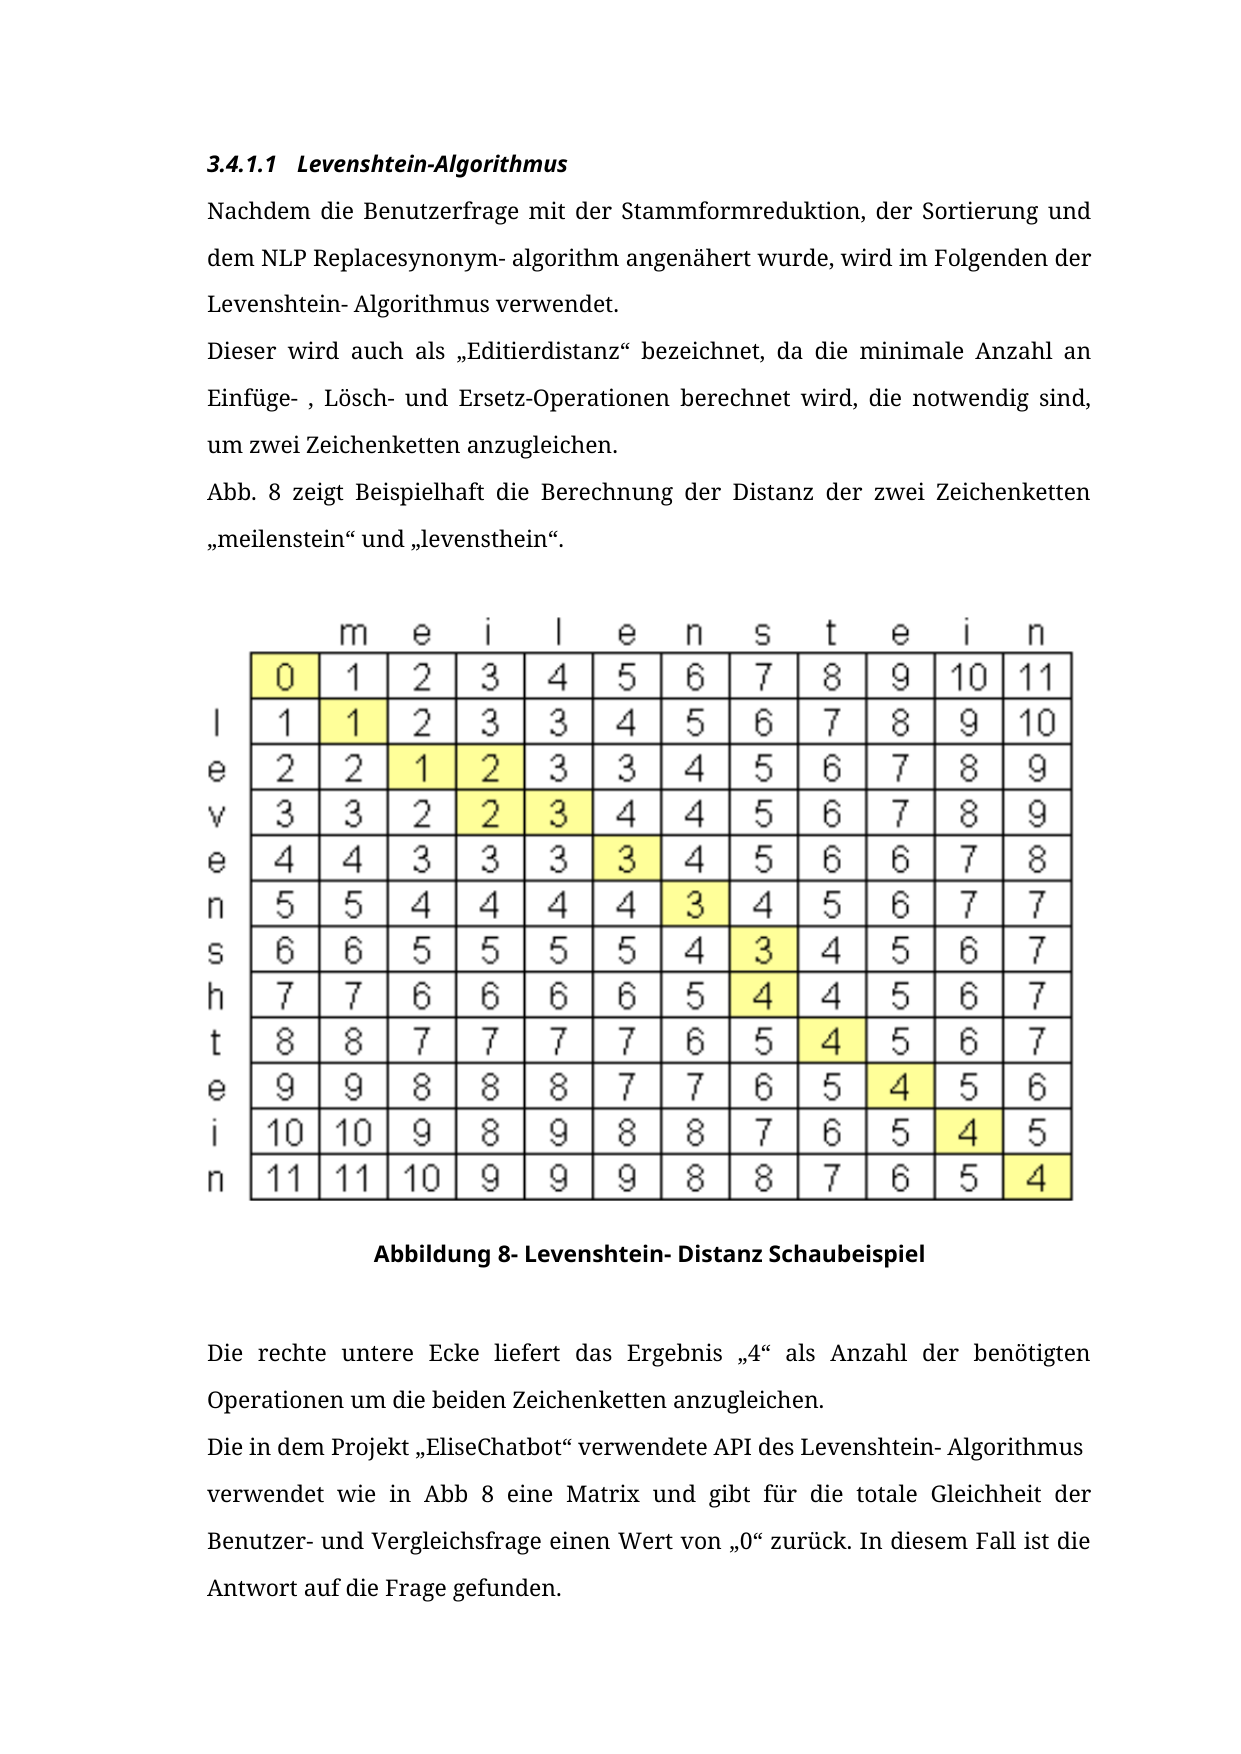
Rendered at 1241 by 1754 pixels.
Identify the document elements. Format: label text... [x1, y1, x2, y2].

text Nachdem die Benutzerfrage mit der Stammformreduktion, der Sortierung und dem NLP Replacesynonym- algorithm angenähert wurde, wird im Folgenden der Levenshtein- Algorithmus verwendet. [207, 194, 1092, 319]
picture [206, 616, 1092, 1223]
subtitle Levenshtein-Algorithmus [207, 148, 1092, 179]
text Abb. 8 zeigt Beispielhaft die Berechnung der Distanz der zwei Zeichenketten „meilenstein“ und „levensthein“. [207, 476, 1092, 554]
text Die rechte untere Ecke liefert das Ergebnis „4“ als Anzahl der benötigten Operationen um die beiden Zeichenketten anzugleichen. [207, 1337, 1092, 1415]
text Dieser wird auch als „Editierdistanz“ bezeichnet, da die minimale Anzahl an Einfüge- , Lösch- und Ersetz-Operationen berechnet wird, die notwendig sind, um zwei Zeichenketten anzugleichen. [207, 335, 1092, 460]
text Die in dem Projekt „EliseChatbot“ verwendete API des Levenshtein- Algorithmus [207, 1431, 1092, 1462]
text verwendet wie in Abb 8 eine Matrix und gibt für die totale Gleichheit der Benutzer- und Vergleichsfrage einen Wert von „0“ zurück. In diesem Fall ist die Antwort auf die Frage gefunden. [207, 1478, 1092, 1603]
text Abbildung 8- Levenshtein- Distanz Schaubeispiel [207, 1238, 1092, 1269]
